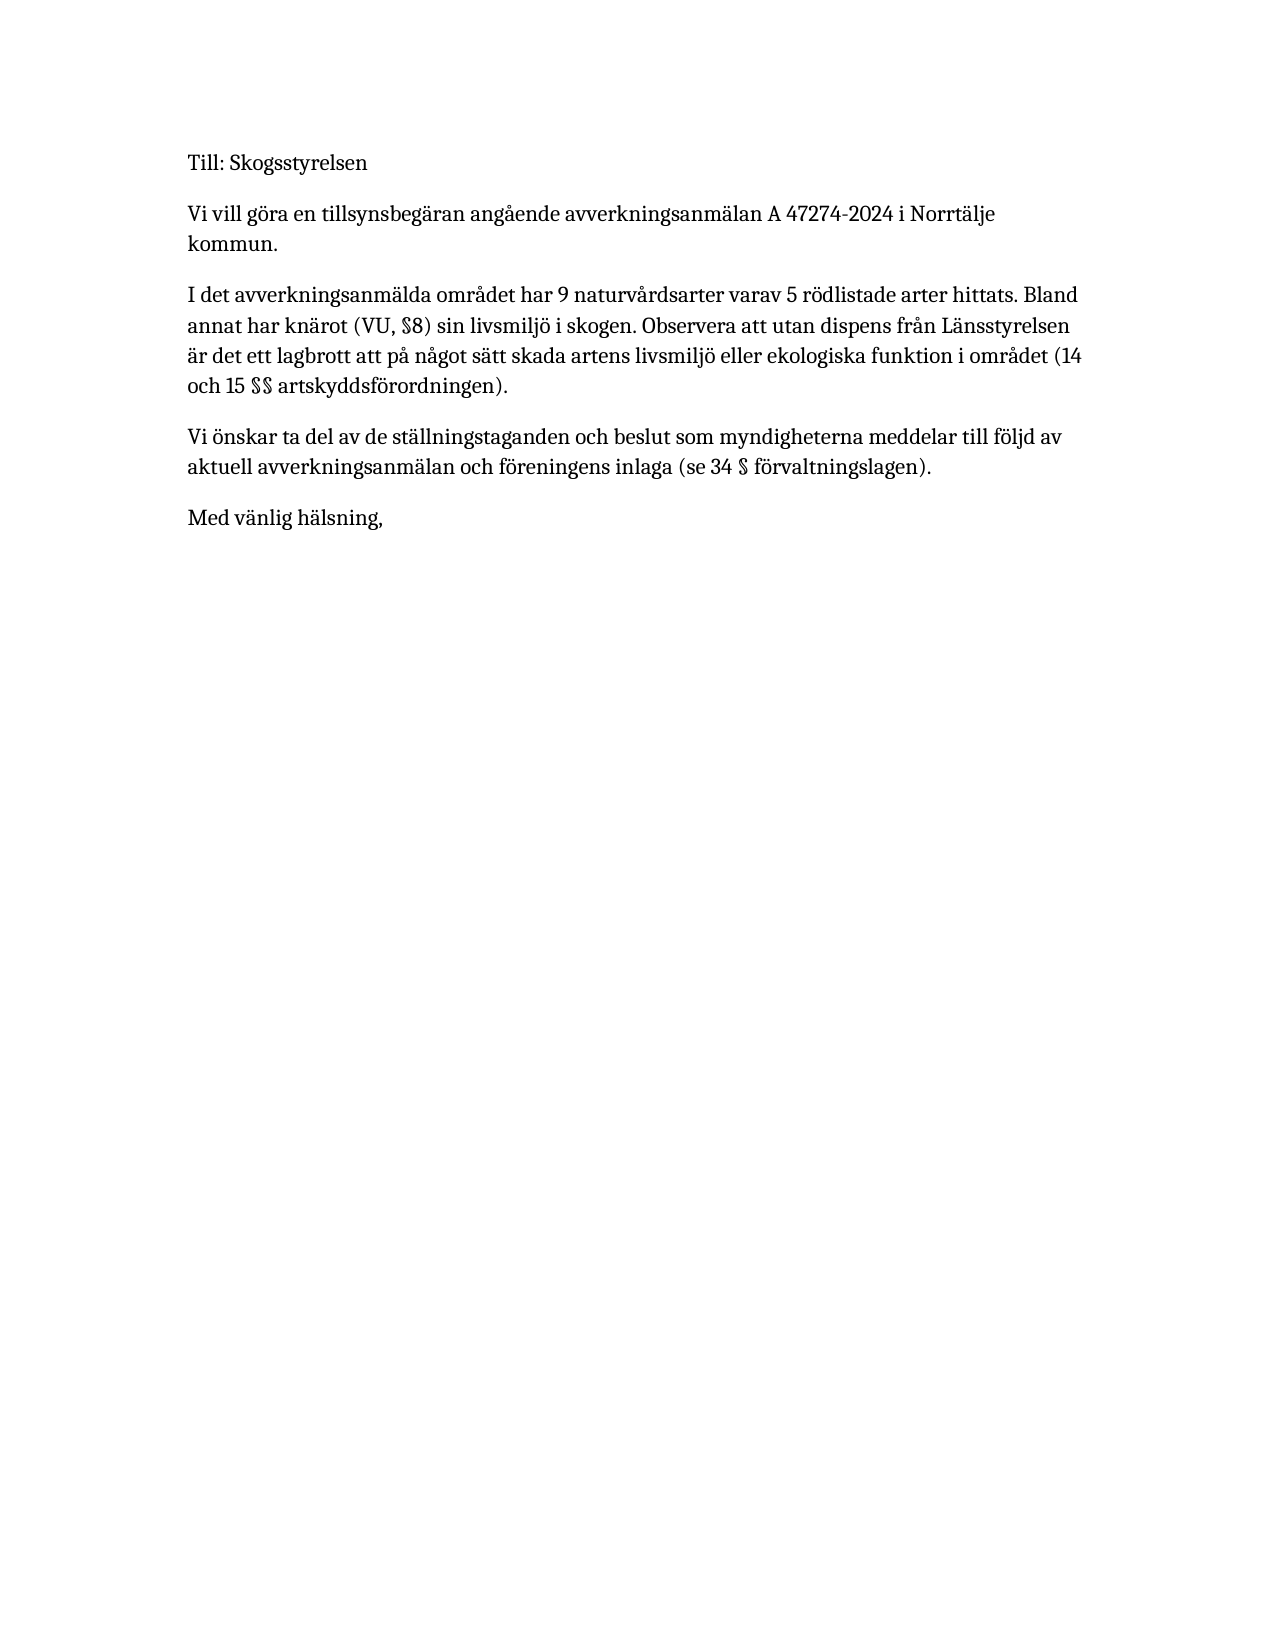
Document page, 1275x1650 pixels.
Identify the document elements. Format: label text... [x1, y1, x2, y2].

text Vi vill göra en tillsynsbegäran angående avverkningsanmälan A 47274-2024 i Norrtälje kommun. [187, 201, 1087, 258]
text Till: Skogsstyrelsen [187, 150, 1087, 176]
text I det avverkningsanmälda området har 9 naturvårdsarter varav 5 rödlistade arter hittats. Bland annat har knärot (VU, §8) sin livsmiljö i skogen. Observera att utan dispens från Länsstyrelsen är det ett lagbrott att på något sätt skada artens livsmiljö eller ekologiska funktion i området (14 och 15 §§ artskyddsförordningen). [187, 282, 1087, 399]
text Med vänlig hälsning, [187, 505, 1087, 562]
text Vi önskar ta del av de ställningstaganden och beslut som myndigheterna meddelar till följd av aktuell avverkningsanmälan och föreningens inlaga (se 34 § förvaltningslagen). [187, 424, 1087, 481]
